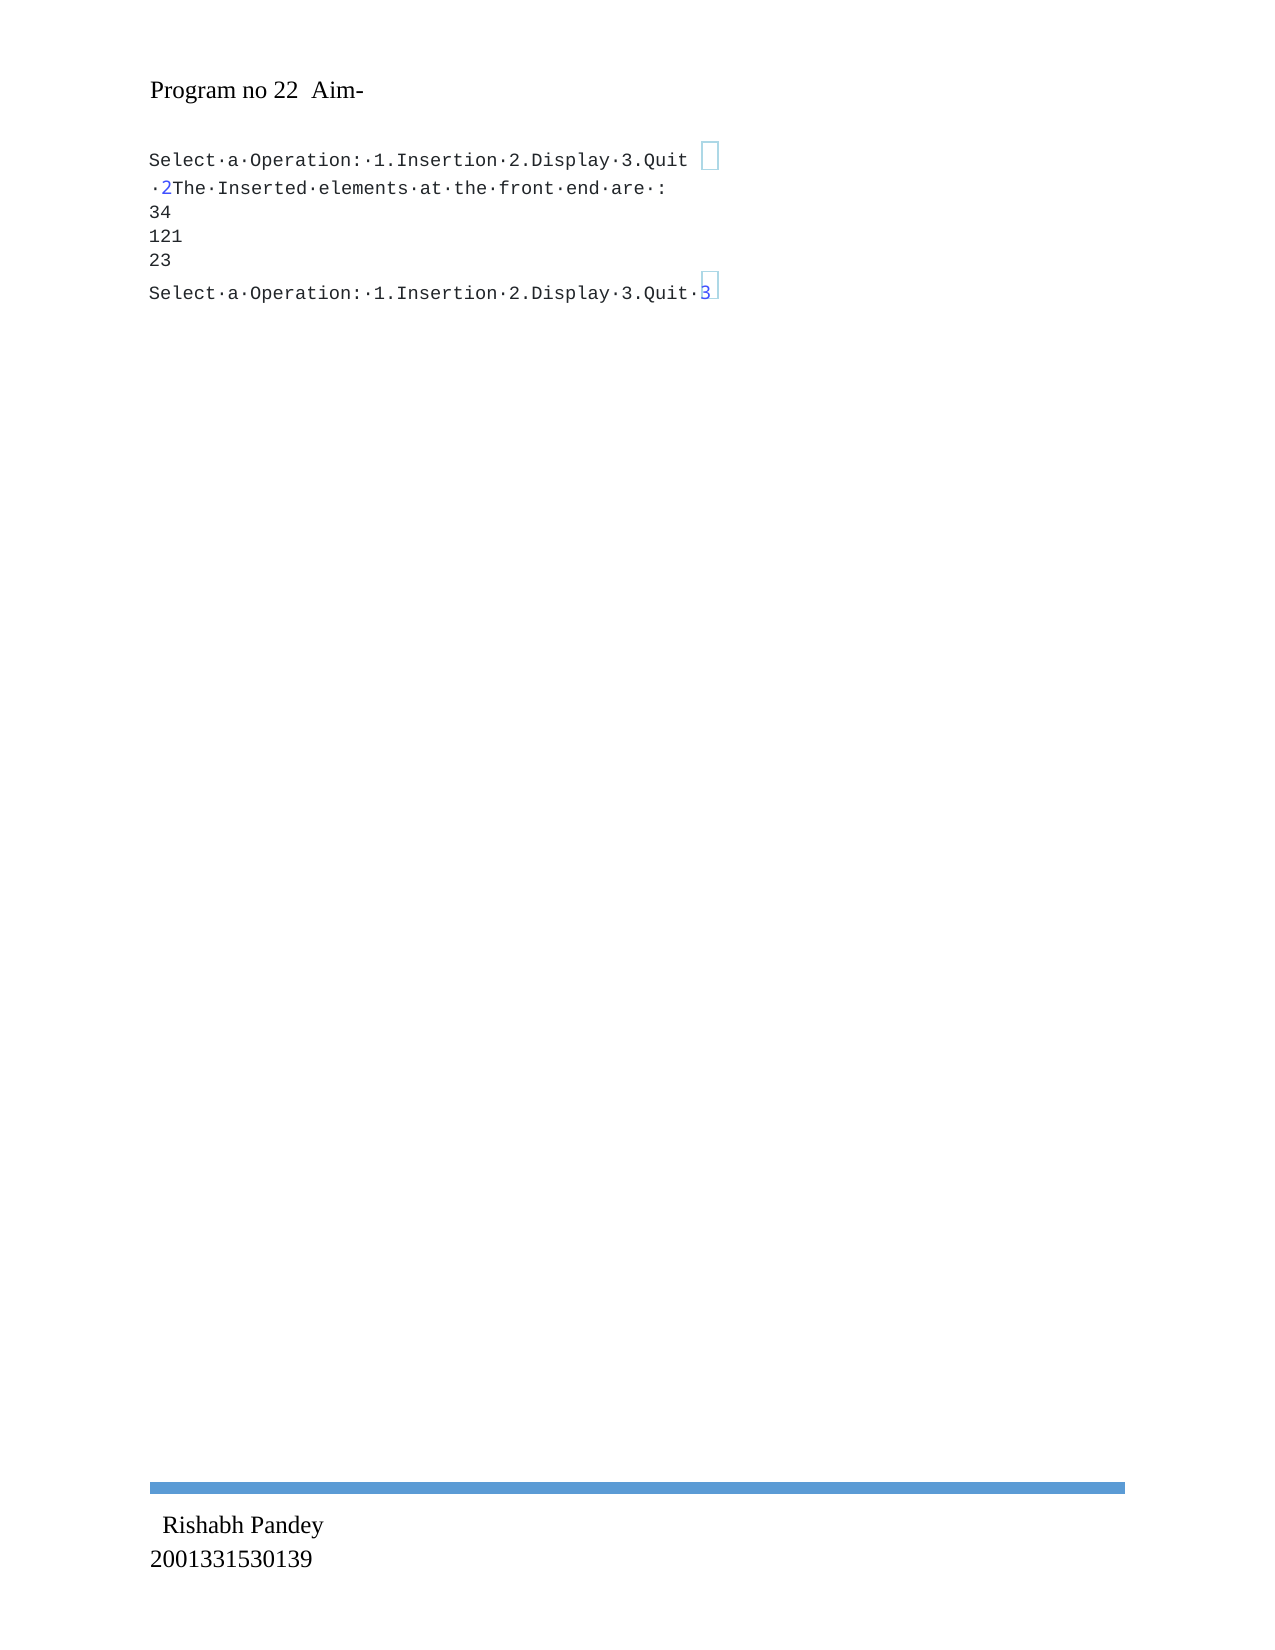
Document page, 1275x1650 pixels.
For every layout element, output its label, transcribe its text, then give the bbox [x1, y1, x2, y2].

text 121 [148, 227, 837, 248]
text Select·a·Operation:·1.Insertion·2.Display·3.Quit·2The·Inserted·elements·at·the·front·end·are·: [148, 151, 837, 200]
text 34 [148, 203, 837, 224]
text Select·a·Operation:·1.Insertion·2.Display·3.Quit·3 [148, 280, 837, 305]
text 23 [148, 251, 837, 272]
